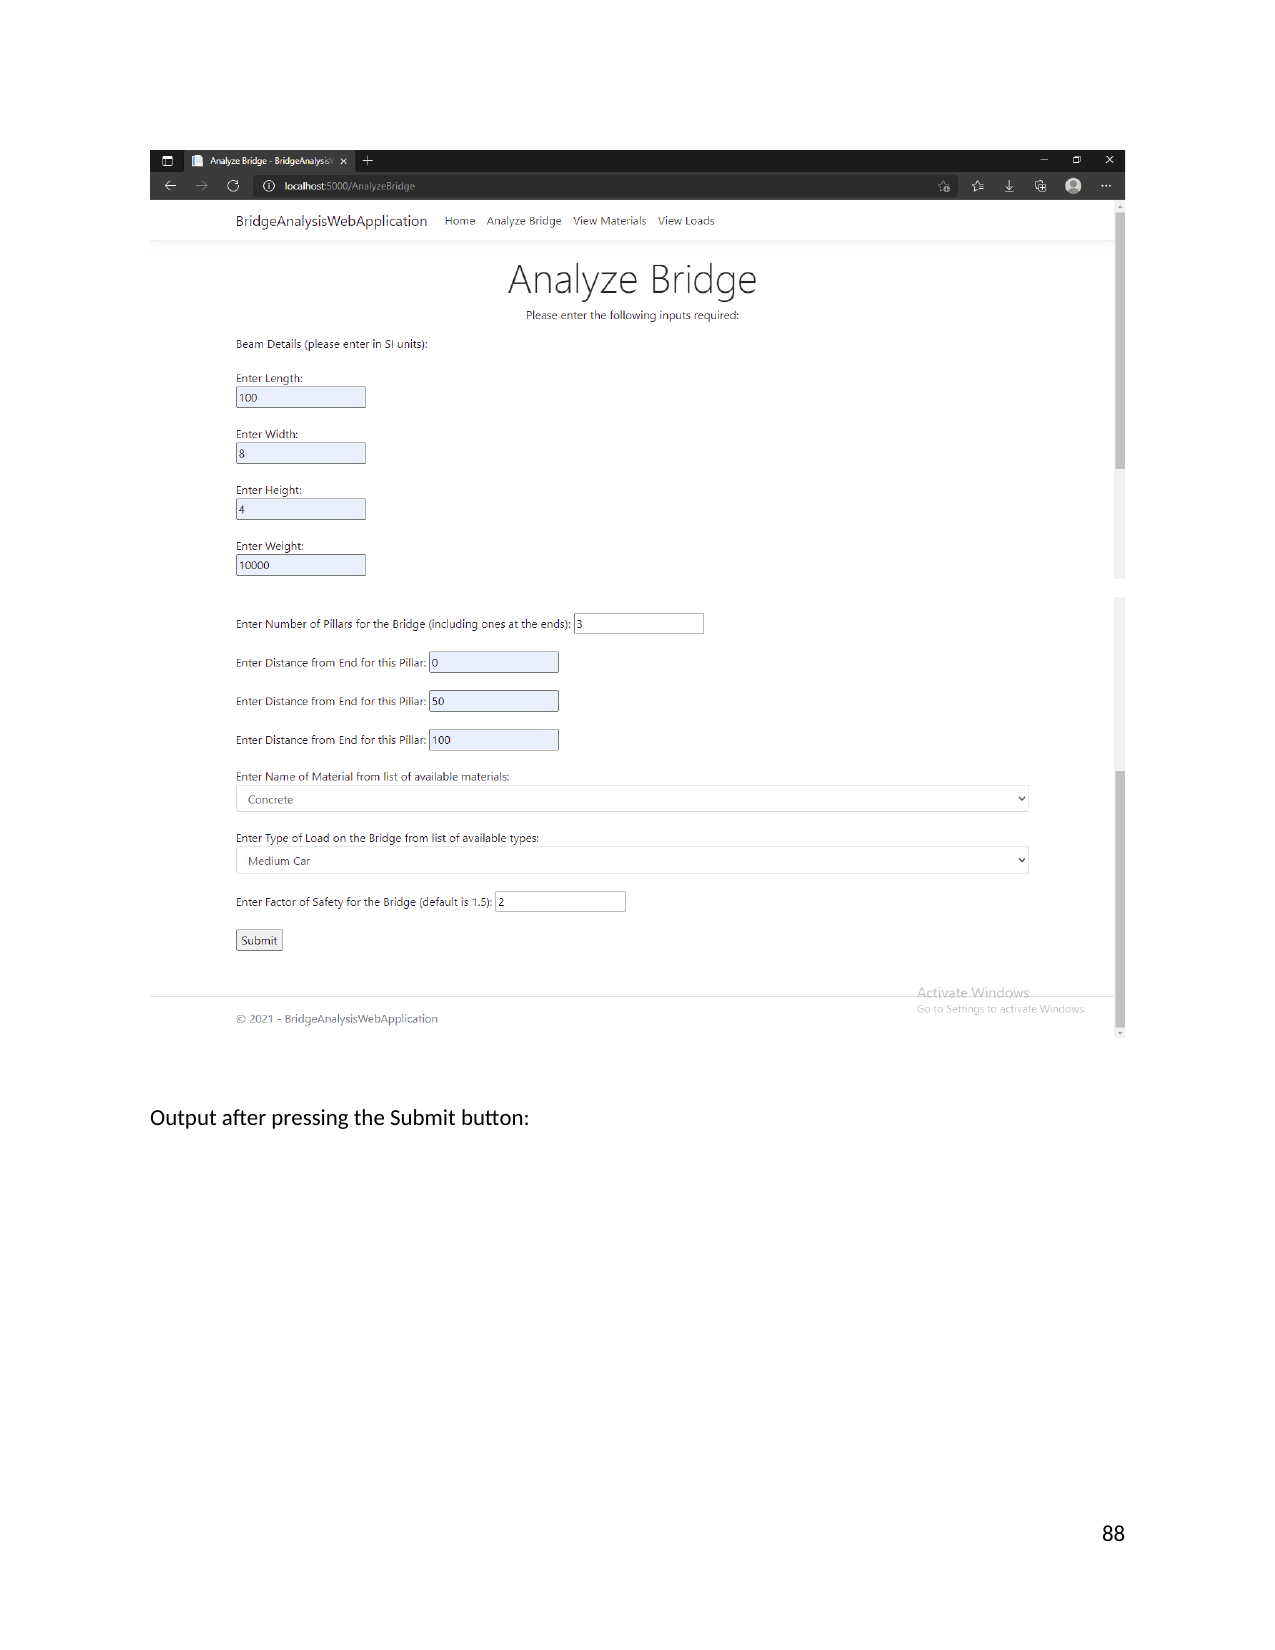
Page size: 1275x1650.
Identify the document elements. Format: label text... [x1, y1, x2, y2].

picture [150, 597, 1125, 1038]
text Output after pressing the Submit button: [150, 1103, 1125, 1131]
picture [150, 150, 1125, 579]
